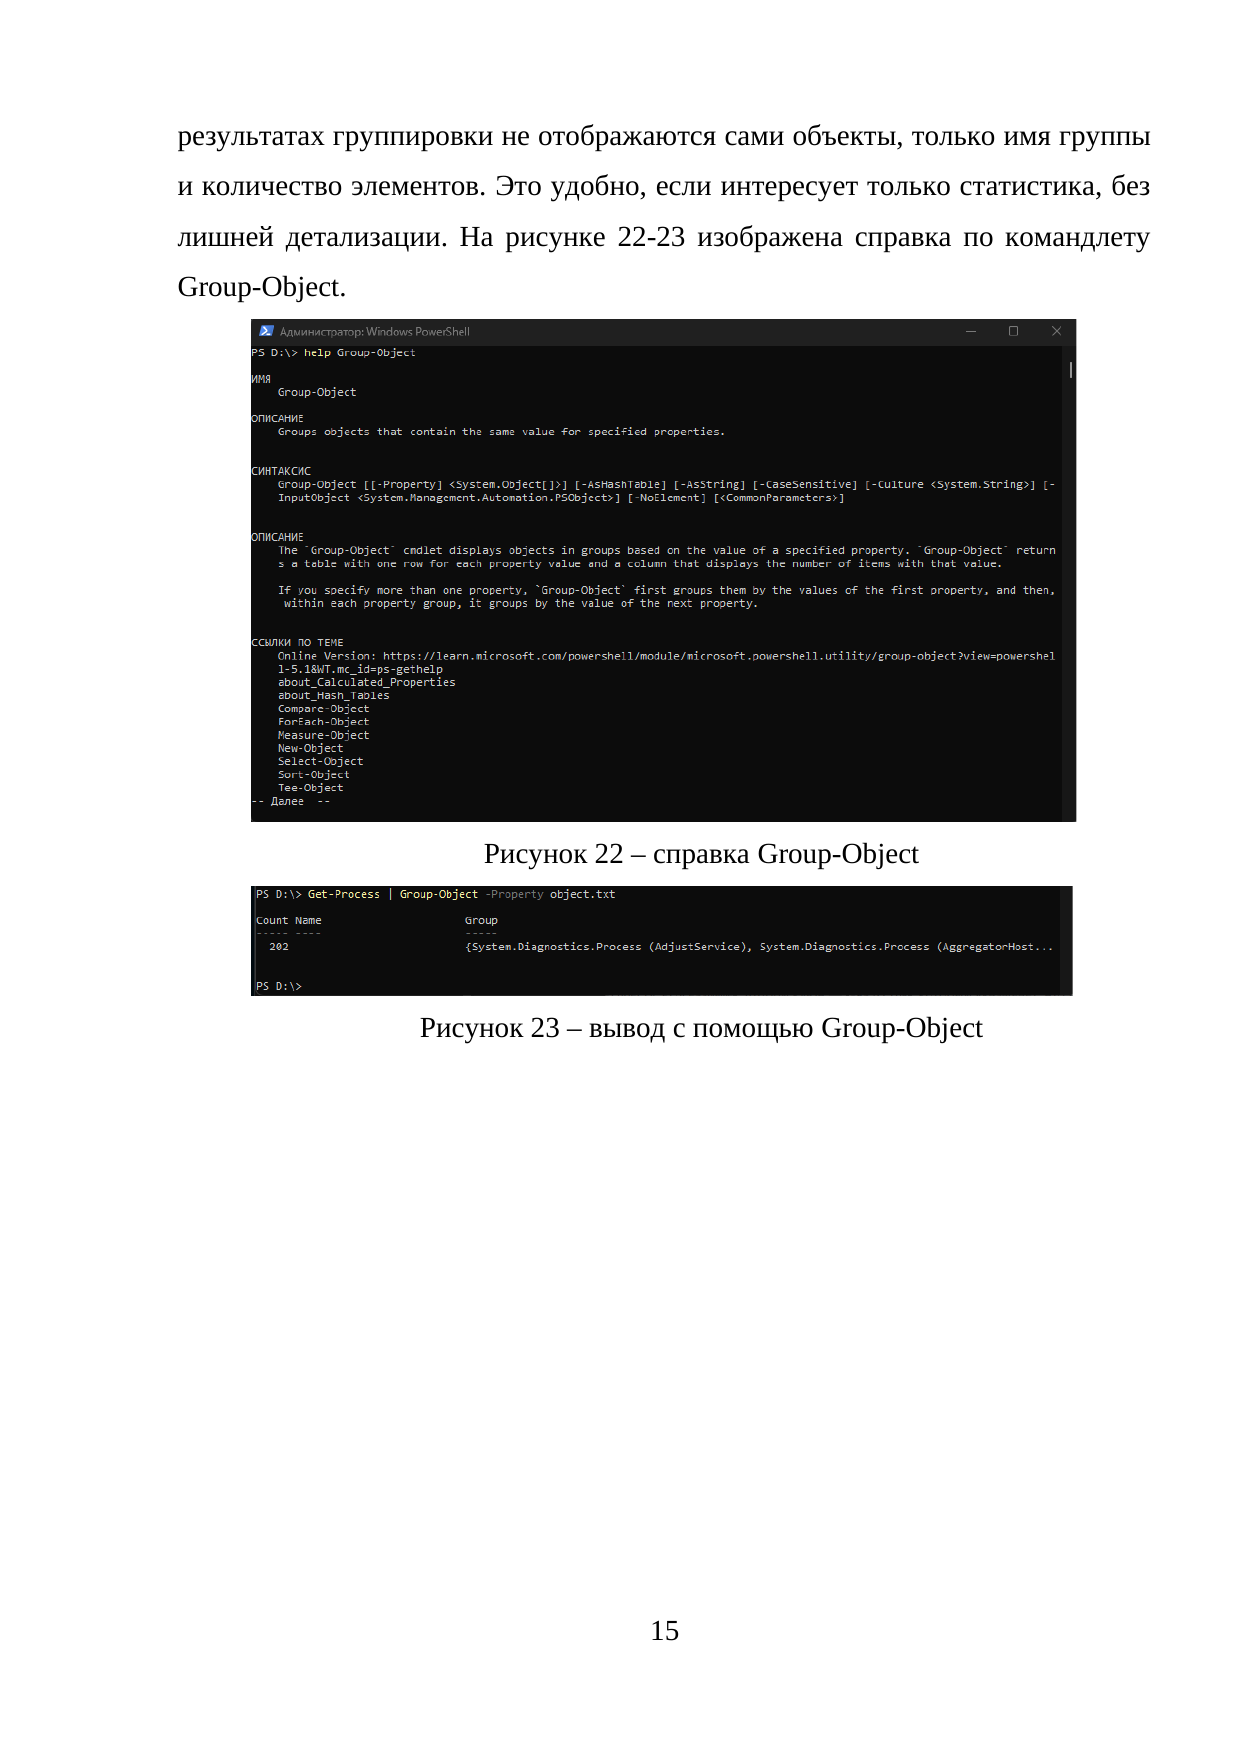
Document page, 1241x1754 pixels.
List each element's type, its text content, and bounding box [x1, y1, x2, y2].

picture [251, 319, 1077, 822]
text Рисунок 23 – вывод с помощью Group-Object [177, 1010, 1152, 1044]
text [177, 118, 1152, 303]
text Рисунок 22 – справка Group-Object [177, 836, 1152, 870]
picture [251, 886, 1073, 996]
